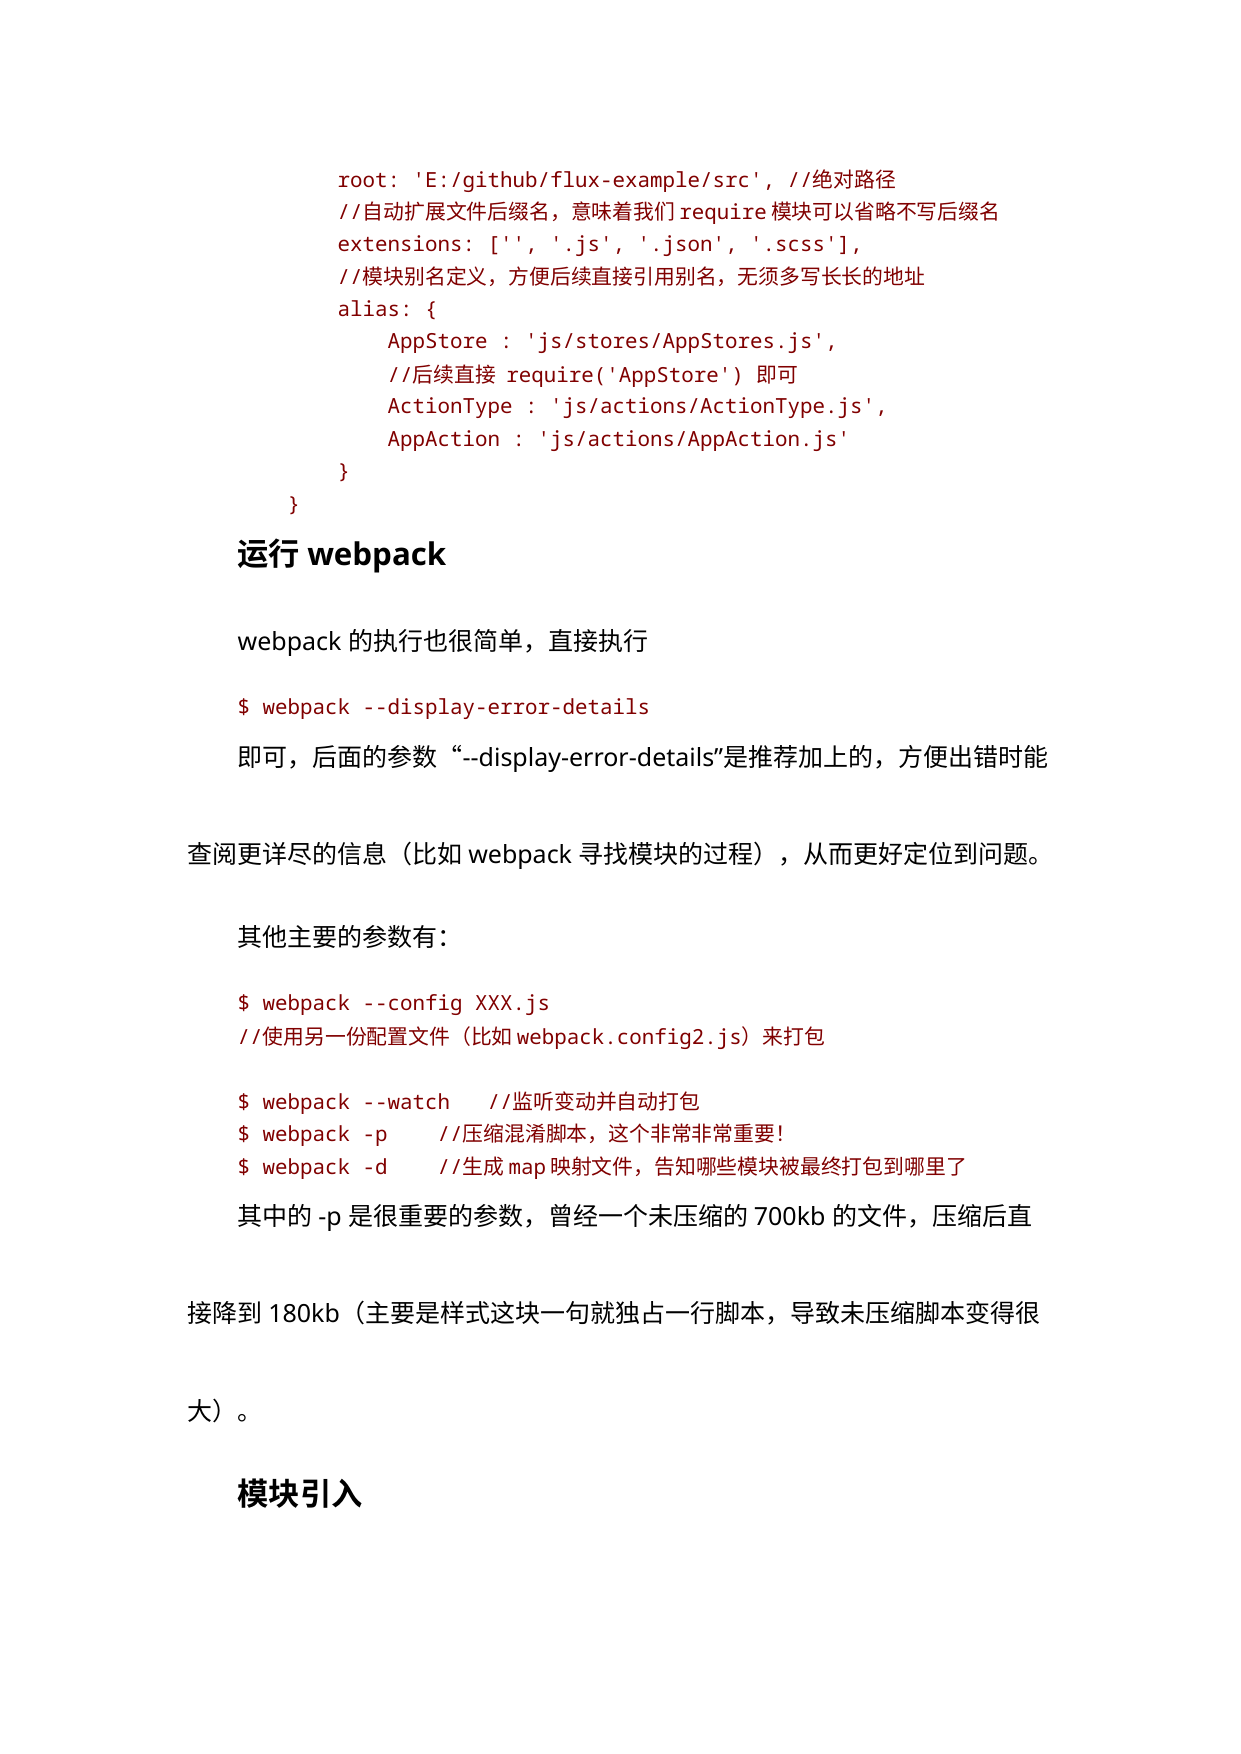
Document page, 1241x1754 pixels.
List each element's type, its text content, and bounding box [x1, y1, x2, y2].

text 模块引入 [187, 1460, 1053, 1525]
text $ webpack -p //压缩混淆脚本，这个非常非常重要！ [187, 1117, 1053, 1149]
text alias: { [187, 292, 1053, 324]
text $ webpack -d //生成map映射文件，告知哪些模块被最终打包到哪里了 [187, 1149, 1053, 1182]
text //自动扩展文件后缀名，意味着我们require模块可以省略不写后缀名 [187, 194, 1053, 227]
text AppStore : 'js/stores/AppStores.js', [187, 324, 1053, 357]
text $ webpack --watch //监听变动并自动打包 [187, 1084, 1053, 1117]
text AppAction : 'js/actions/AppAction.js' [187, 422, 1053, 454]
text 运行 webpack [187, 519, 1053, 584]
text 即可，后面的参数“--display-error-details”是推荐加上的，方便出错时能查阅更详尽的信息（比如 webpack 寻找模块的过程），从而更好定位到问题。 [187, 723, 1053, 885]
text } [187, 454, 1053, 487]
text //模块别名定义，方便后续直接引用别名，无须多写长长的地址 [187, 259, 1053, 292]
text } [187, 487, 1053, 519]
text //使用另一份配置文件（比如webpack.config2.js）来打包 [187, 1019, 1053, 1052]
text webpack 的执行也很简单，直接执行 [187, 607, 1053, 672]
text $ webpack --config XXX.js [187, 987, 1053, 1019]
text extensions: ['', '.js', '.json', '.scss'], [187, 227, 1053, 259]
text root: 'E:/github/flux-example/src', //绝对路径 [187, 162, 1053, 194]
text 其他主要的参数有： [187, 903, 1053, 968]
text //后续直接 require('AppStore') 即可 [187, 357, 1053, 389]
text 其中的 -p 是很重要的参数，曾经一个未压缩的 700kb 的文件，压缩后直接降到 180kb（主要是样式这块一句就独占一行脚本，导致未压缩脚本变得很大）。 [187, 1182, 1053, 1442]
text ActionType : 'js/actions/ActionType.js', [187, 389, 1053, 422]
text $ webpack --display-error-details [187, 690, 1053, 723]
